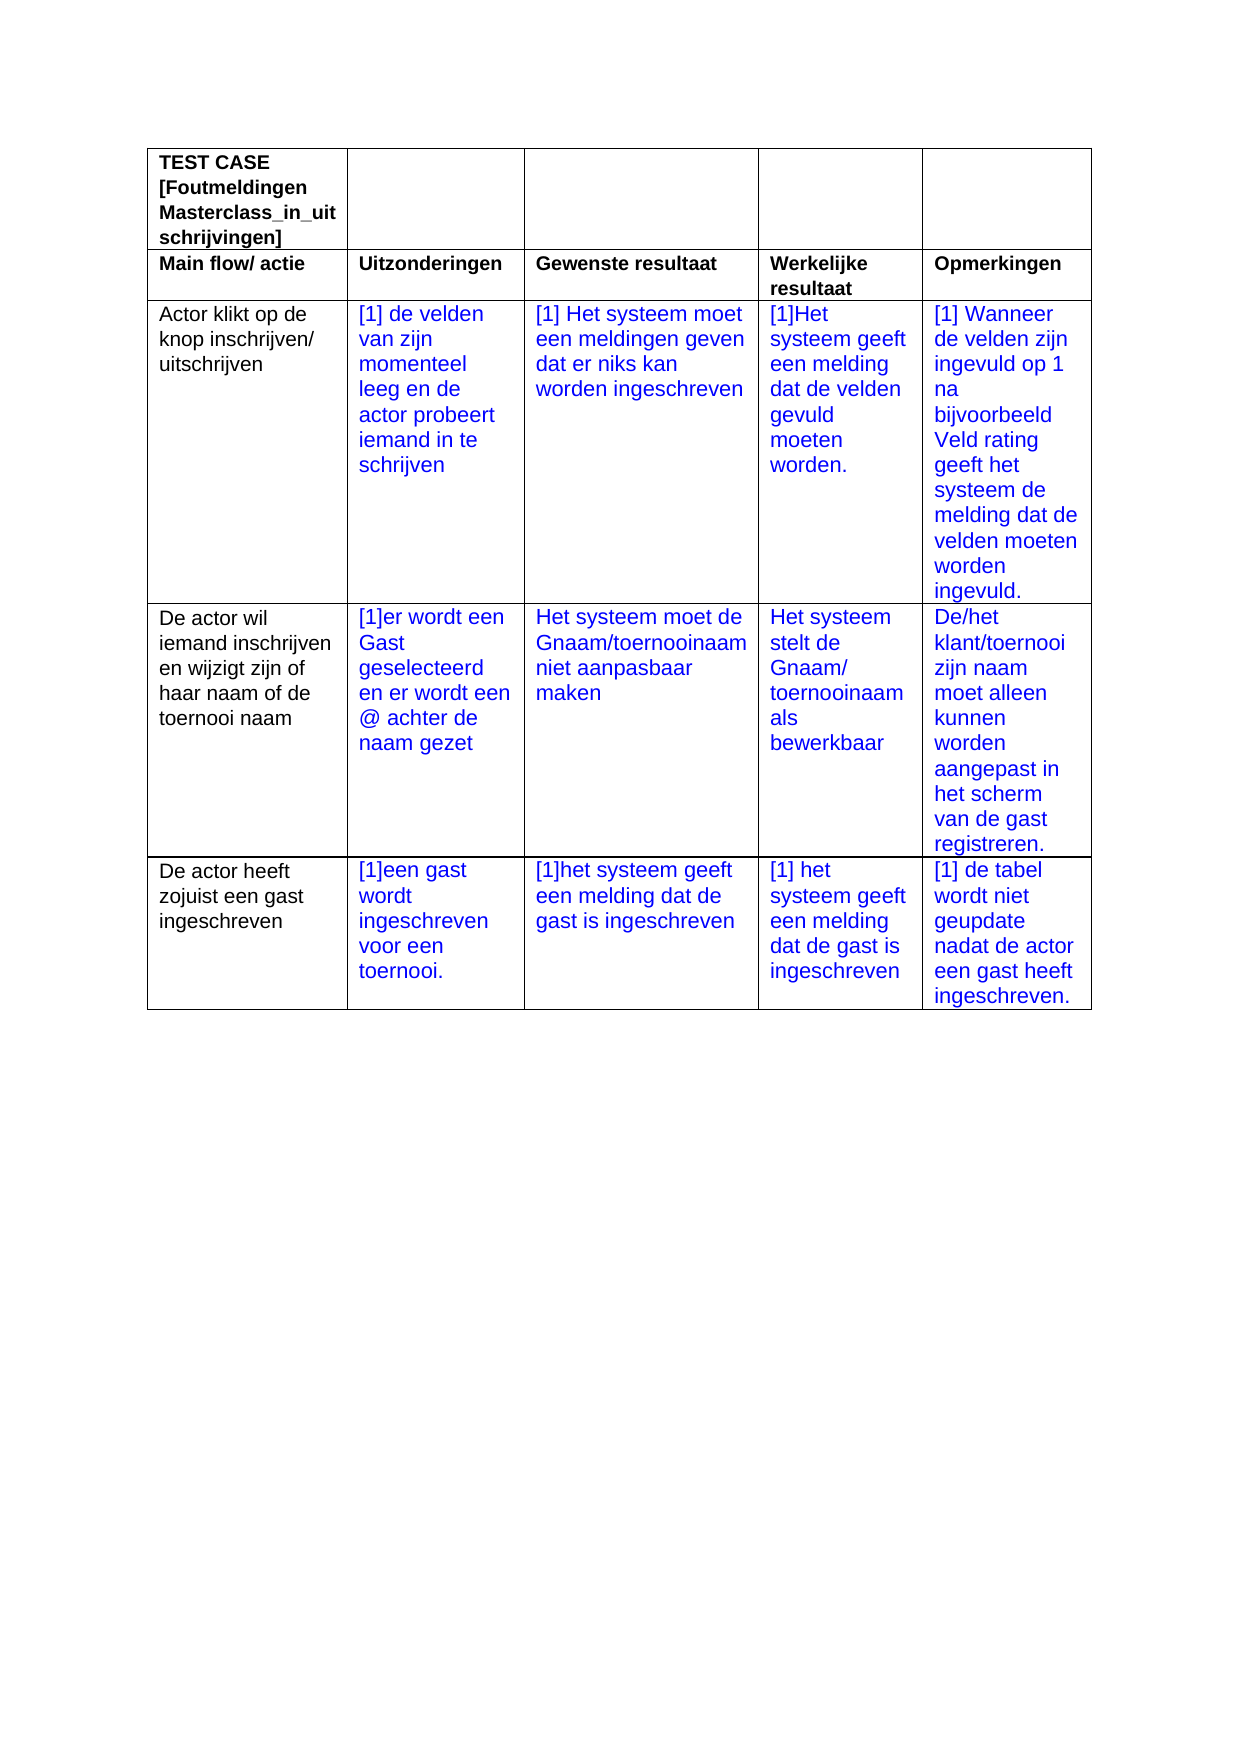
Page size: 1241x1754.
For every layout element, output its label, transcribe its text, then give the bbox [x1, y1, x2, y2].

table_cell [1]een gast wordt ingeschreven voor een toernooi. [348, 858, 524, 1009]
table_header [525, 149, 758, 249]
table_cell Werkelijke resultaat [759, 250, 922, 300]
table_cell Opmerkingen [923, 250, 1091, 300]
table_cell [1] het systeem geeft een melding dat de gast is ingeschreven [759, 858, 922, 1009]
table_cell [1]het systeem geeft een melding dat de gast is ingeschreven [525, 858, 758, 1009]
table_cell De/het klant/toernooi zijn naam moet alleen kunnen worden aangepast in het scherm van de gast registreren. [923, 604, 1091, 856]
table_header [759, 149, 922, 249]
table_cell [1]Het systeem geeft een melding dat de velden gevuld moeten worden. [759, 301, 922, 603]
table_cell [1] Wanneer de velden zijn ingevuld op 1 na bijvoorbeeld Veld rating geeft het systeem de melding dat de velden moeten worden ingevuld. [923, 301, 1091, 603]
table_cell [1] Het systeem moet een meldingen geven dat er niks kan worden ingeschreven [525, 301, 758, 603]
table_cell Het systeem stelt de Gnaam/ toernooinaam als bewerkbaar [759, 604, 922, 856]
table_cell De actor heeft zojuist een gast ingeschreven [148, 858, 347, 1009]
table_cell [1] de velden van zijn momenteel leeg en de actor probeert iemand in te schrijven [348, 301, 524, 603]
table_header [348, 149, 524, 249]
table_cell Het systeem moet de Gnaam/toernooinaam niet aanpasbaar maken [525, 604, 758, 856]
table_header [923, 149, 1091, 249]
table_cell [1]er wordt een Gast geselecteerd en er wordt een @ achter de naam gezet [348, 604, 524, 856]
table_header TEST CASE [Foutmeldingen Masterclass_in_uit schrijvingen] [148, 149, 347, 249]
table_cell Gewenste resultaat [525, 250, 758, 300]
table_cell Uitzonderingen [348, 250, 524, 300]
table_cell De actor wil iemand inschrijven en wijzigt zijn of haar naam of de toernooi naam [148, 604, 347, 856]
table_cell Main flow/ actie [148, 250, 347, 300]
table_cell Actor klikt op de knop inschrijven/ uitschrijven [148, 301, 347, 603]
table_cell [1] de tabel wordt niet geupdate nadat de actor een gast heeft ingeschreven. [923, 858, 1091, 1009]
